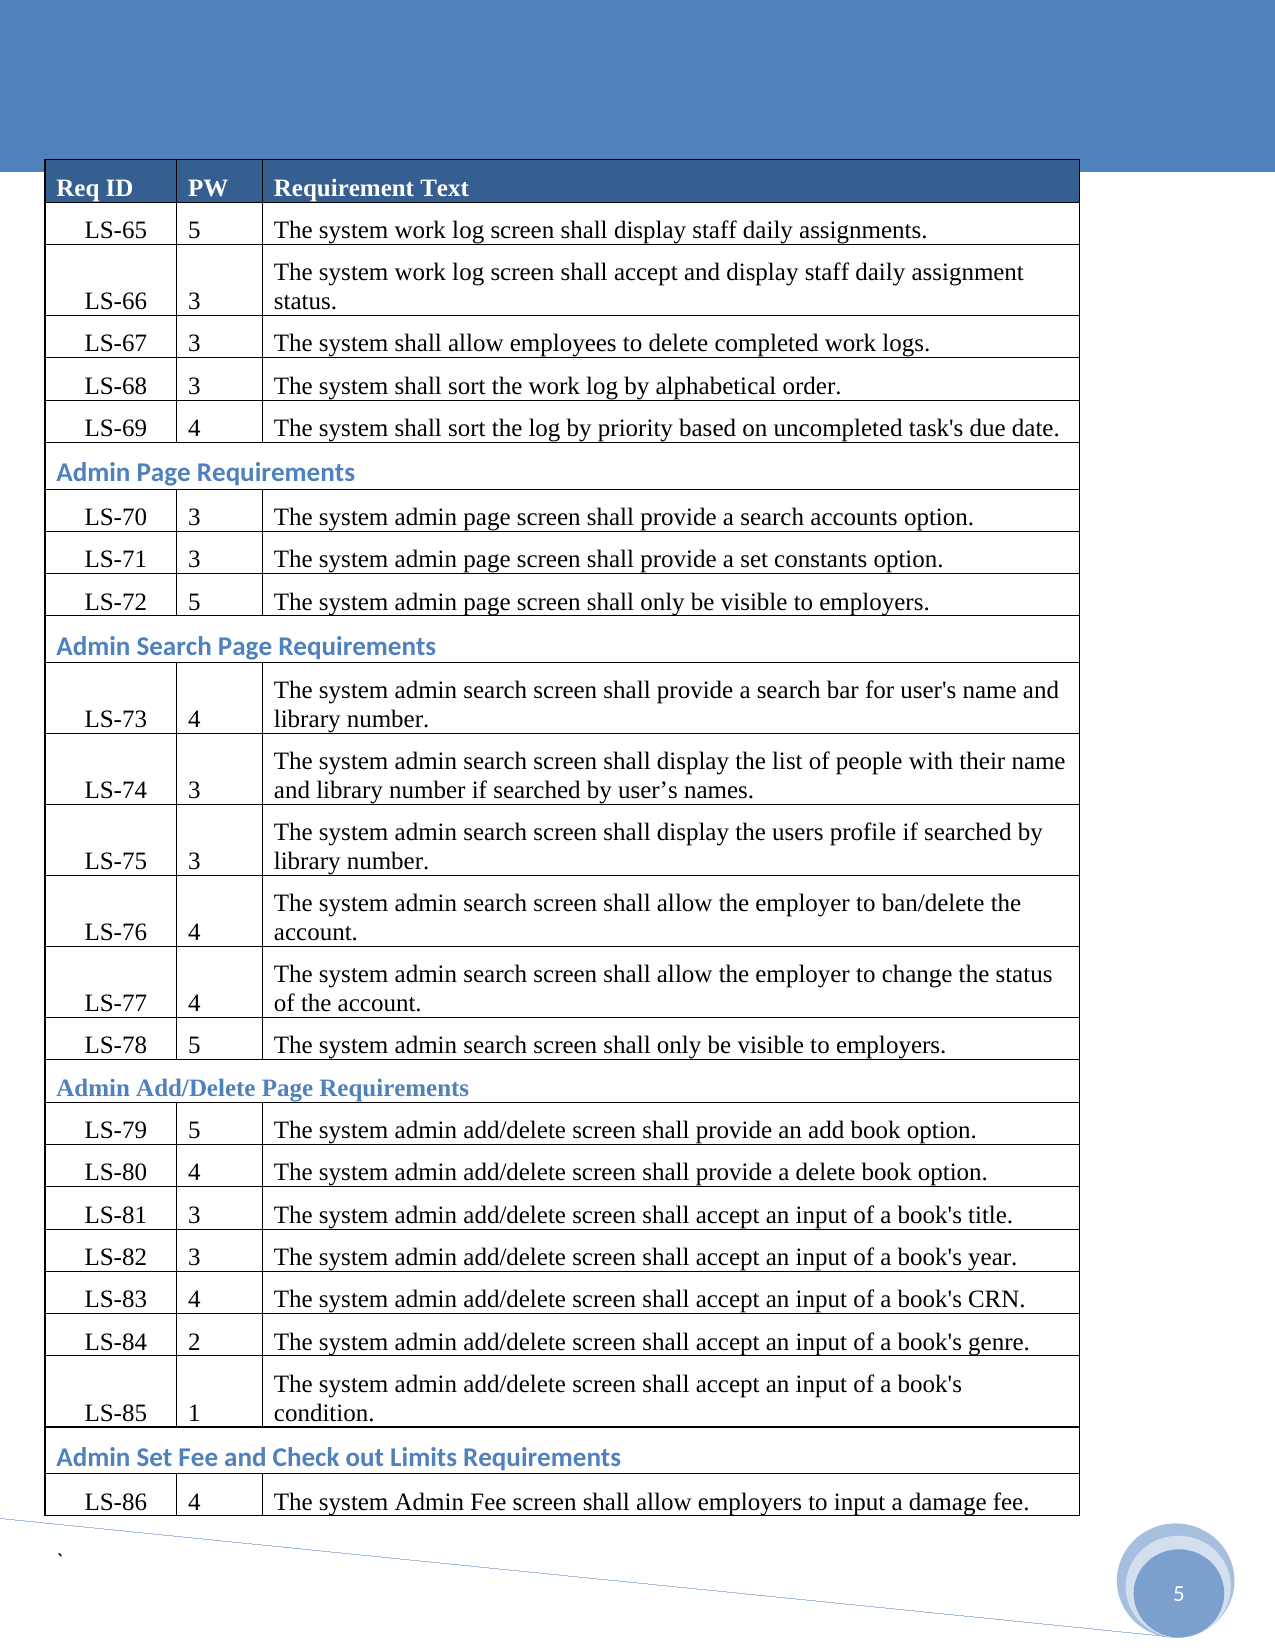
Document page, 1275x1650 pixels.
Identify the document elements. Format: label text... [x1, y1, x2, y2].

table_cell [46, 1018, 176, 1059]
table_cell Admin Add/Delete Page Requirements [46, 1060, 1079, 1102]
table_cell The system admin page screen shall only be visible to employers. [263, 574, 1079, 615]
table_cell 3 [177, 1230, 262, 1271]
table_cell [46, 401, 176, 442]
table_header PW [177, 160, 262, 202]
table_cell 3 [177, 1187, 262, 1228]
table_cell 4 [177, 1145, 262, 1186]
table_cell 5 [177, 1018, 262, 1059]
table_cell [46, 1314, 176, 1355]
table_cell 5 [177, 1103, 262, 1144]
table_cell 4 [177, 876, 262, 946]
table_cell [46, 1187, 176, 1228]
table_cell The system admin add/delete screen shall accept an input of a book's condition. [263, 1356, 1079, 1426]
table_cell 3 [177, 358, 262, 399]
table_cell 5 [177, 574, 262, 615]
table_cell [46, 1145, 176, 1186]
table_cell Admin Search Page Requirements [46, 616, 1079, 662]
table_cell The system work log screen shall display staff daily assignments. [263, 203, 1079, 244]
table_cell 4 [177, 1272, 262, 1313]
table_header Requirement Text [263, 160, 1079, 202]
table_cell [46, 805, 176, 875]
table_cell The system admin add/delete screen shall accept an input of a book's year. [263, 1230, 1079, 1271]
table_cell [46, 1474, 176, 1515]
table_cell [46, 1272, 176, 1313]
table_cell [46, 1356, 176, 1426]
table_cell 4 [177, 401, 262, 442]
table_cell 2 [177, 1314, 262, 1355]
table_cell 1 [177, 1356, 262, 1426]
table_cell The system admin search screen shall only be visible to employers. [263, 1018, 1079, 1059]
table_cell [46, 734, 176, 804]
table_cell The system admin add/delete screen shall provide a delete book option. [263, 1145, 1079, 1186]
table_cell The system shall sort the work log by alphabetical order. [263, 358, 1079, 399]
table_cell 5 [177, 203, 262, 244]
table_cell The system shall allow employees to delete completed work logs. [263, 316, 1079, 357]
table_cell 3 [177, 490, 262, 531]
table_cell [46, 245, 176, 315]
table_cell [46, 490, 176, 531]
table_cell The system admin add/delete screen shall accept an input of a book's CRN. [263, 1272, 1079, 1313]
table_cell [46, 532, 176, 573]
table_cell The system admin search screen shall display the list of people with their name and library number if searched by user’s names. [263, 734, 1079, 804]
table_cell 3 [177, 245, 262, 315]
table_cell The system admin search screen shall allow the employer to ban/delete the account. [263, 876, 1079, 946]
table_cell 4 [177, 663, 262, 733]
table_cell 4 [177, 947, 262, 1017]
table_cell [46, 316, 176, 357]
table_cell The system shall sort the log by priority based on uncompleted task's due date. [263, 401, 1079, 442]
table_cell The system admin add/delete screen shall accept an input of a book's genre. [263, 1314, 1079, 1355]
table_cell 3 [177, 532, 262, 573]
table_cell [46, 947, 176, 1017]
table_cell [46, 574, 176, 615]
table_cell The system admin page screen shall provide a set constants option. [263, 532, 1079, 573]
table_cell The system admin search screen shall display the users profile if searched by library number. [263, 805, 1079, 875]
table_cell The system Admin Fee screen shall allow employers to input a damage fee. [263, 1474, 1079, 1515]
table_cell [46, 358, 176, 399]
table_cell 3 [177, 734, 262, 804]
table_cell [46, 876, 176, 946]
table_cell The system admin add/delete screen shall provide an add book option. [263, 1103, 1079, 1144]
table_header Req ID [46, 160, 176, 202]
table_cell The system admin search screen shall allow the employer to change the status of the account. [263, 947, 1079, 1017]
table_cell The system admin page screen shall provide a search accounts option. [263, 490, 1079, 531]
table_cell [46, 1230, 176, 1271]
table_cell The system work log screen shall accept and display staff daily assignment status. [263, 245, 1079, 315]
table_cell The system admin search screen shall provide a search bar for user's name and library number. [263, 663, 1079, 733]
table_cell Admin Set Fee and Check out Limits Requirements [46, 1428, 1079, 1473]
table_cell Admin Page Requirements [46, 443, 1079, 488]
table_cell The system admin add/delete screen shall accept an input of a book's title. [263, 1187, 1079, 1228]
table_cell 3 [177, 805, 262, 875]
table_cell [46, 663, 176, 733]
table_cell [46, 203, 176, 244]
table_cell 4 [177, 1474, 262, 1515]
table_cell 3 [177, 316, 262, 357]
table_cell [46, 1103, 176, 1144]
